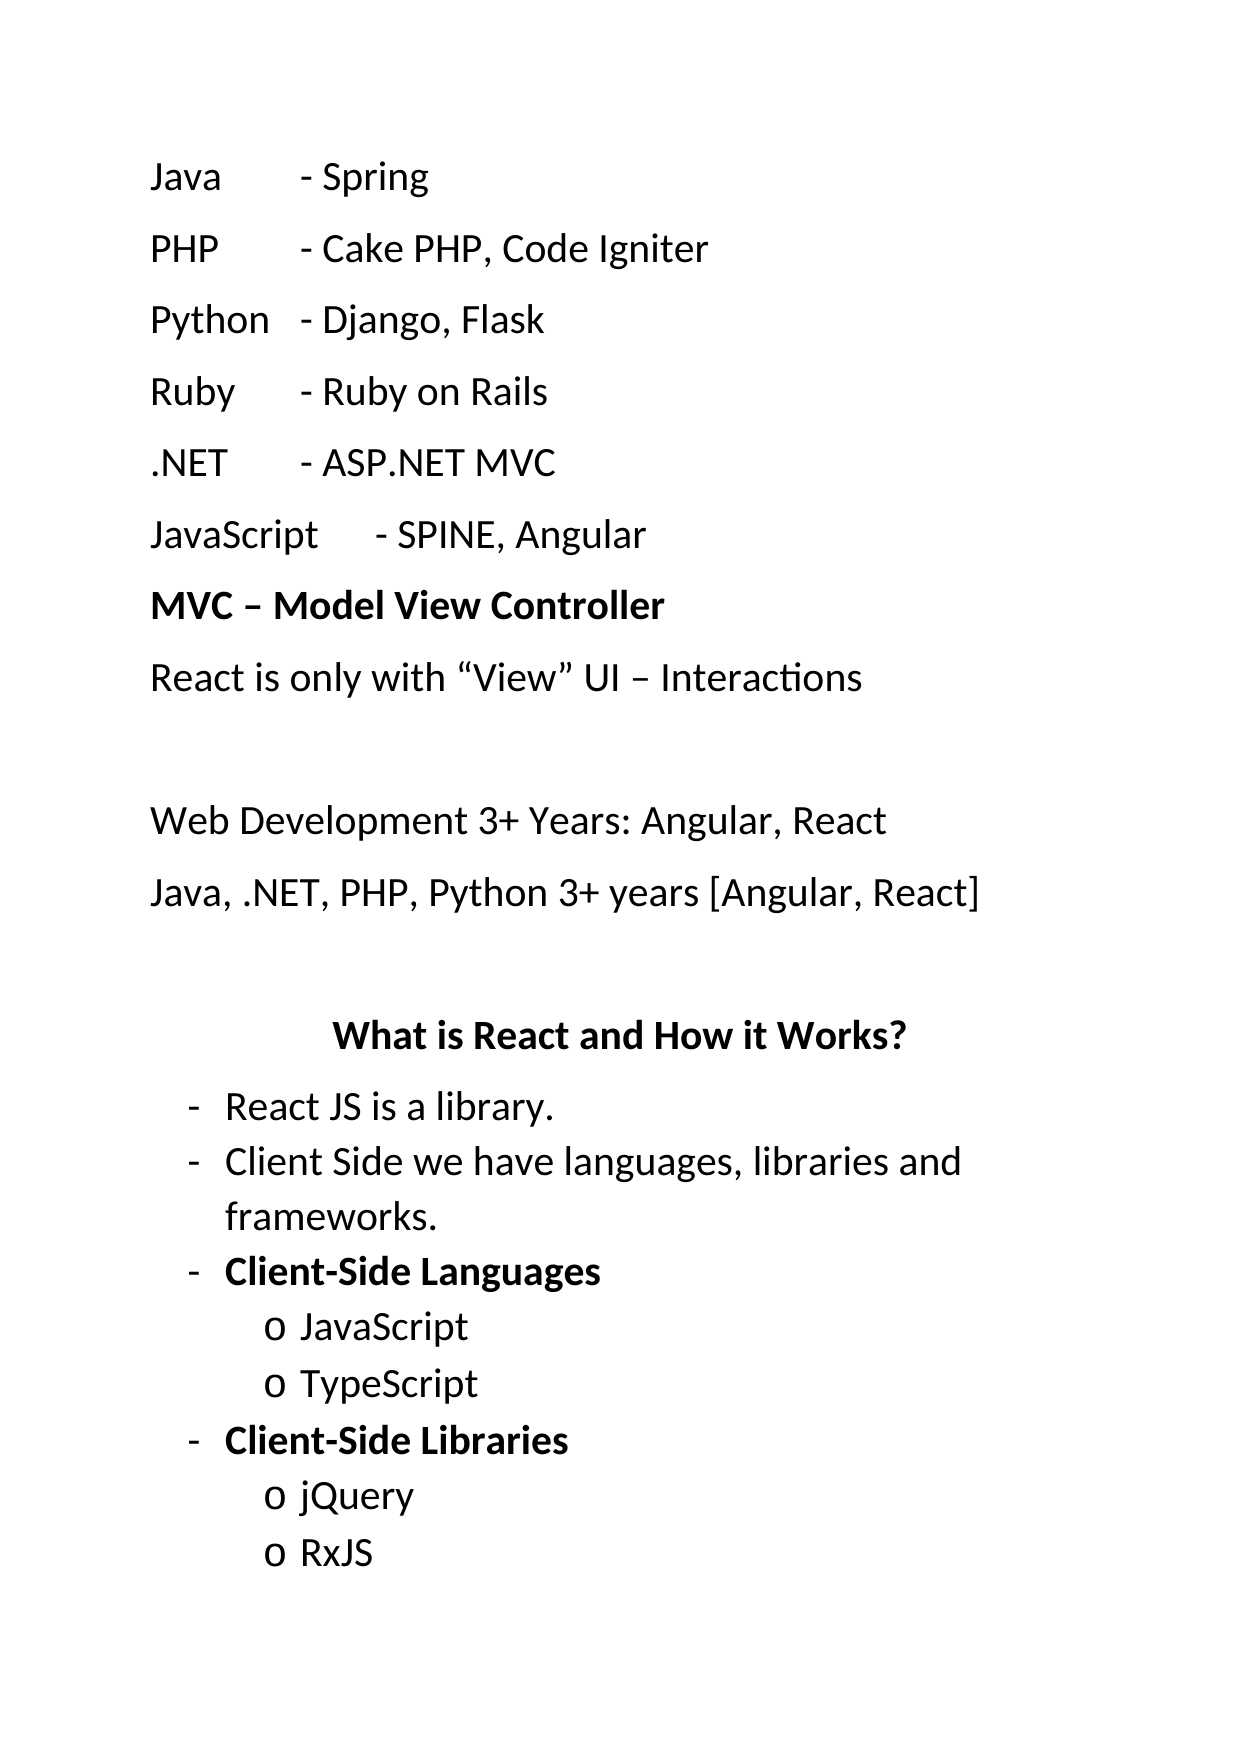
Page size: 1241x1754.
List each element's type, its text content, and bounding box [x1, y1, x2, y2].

list Client-Side Languages [187, 1245, 1090, 1296]
text What is React and How it Works? [150, 1009, 1090, 1059]
text React is only with “View” UI – Interactions [150, 651, 1090, 702]
text MVC – Model View Controller [150, 579, 1090, 630]
text PHP - Cake PHP, Code Igniter [150, 222, 1090, 272]
text Java, .NET, PHP, Python 3+ years [Angular, React] [150, 866, 1090, 916]
list Client Side we have languages, libraries and frameworks. [187, 1135, 1090, 1241]
text Java - Spring [150, 150, 1090, 201]
list TypeScript [262, 1357, 1090, 1410]
list jQuery [262, 1469, 1090, 1522]
list React JS is a library. [187, 1080, 1090, 1131]
text JavaScript - SPINE, Angular [150, 508, 1090, 559]
text Ruby - Ruby on Rails [150, 365, 1090, 416]
list Client-Side Libraries [187, 1414, 1090, 1465]
text Web Development 3+ Years: Angular, React [150, 794, 1090, 845]
text .NET - ASP.NET MVC [150, 436, 1090, 487]
list JavaScript [262, 1300, 1090, 1353]
text Python - Django, Flask [150, 293, 1090, 344]
list RxJS [262, 1526, 1090, 1579]
